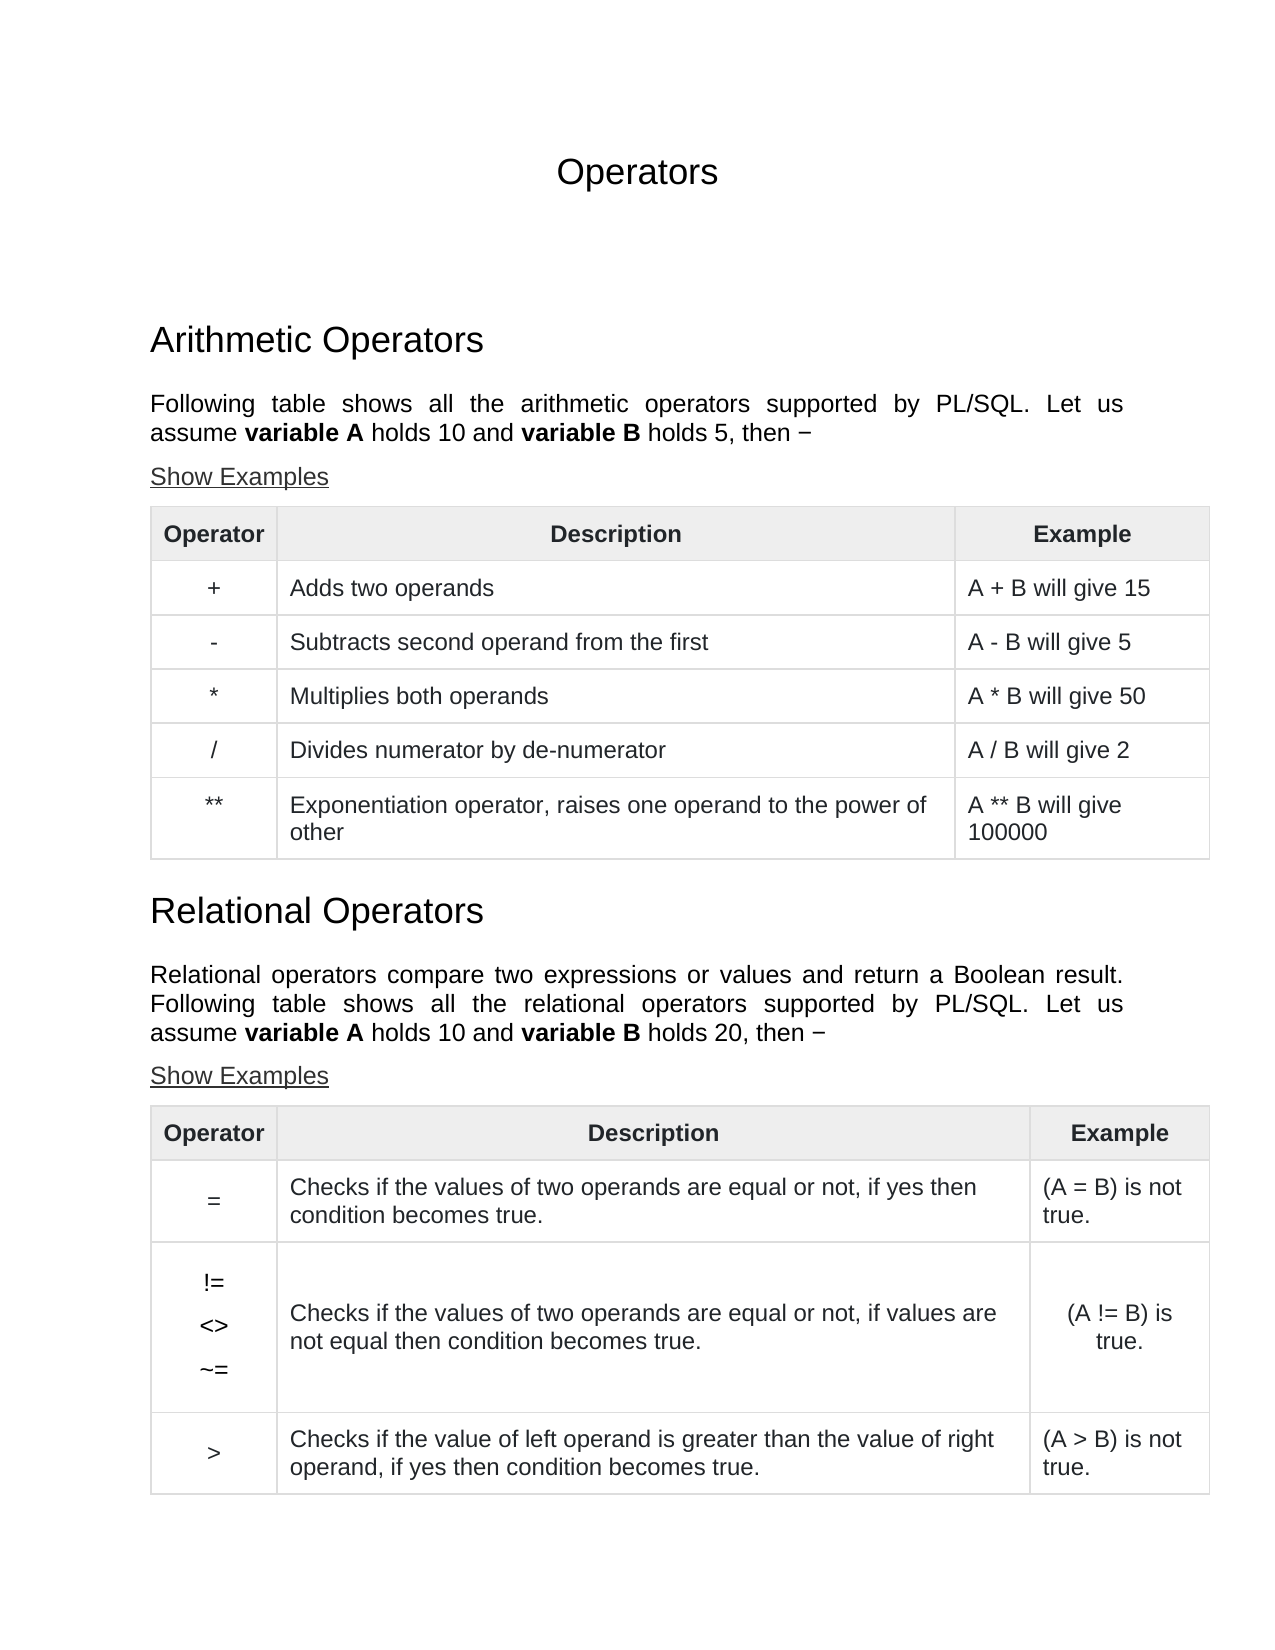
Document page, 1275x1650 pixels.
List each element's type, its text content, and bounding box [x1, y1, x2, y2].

table_cell A - B will give 5 [956, 616, 1209, 668]
table_cell * [152, 670, 276, 722]
table_cell != <> ~= [152, 1243, 276, 1411]
table_cell = [152, 1161, 276, 1241]
table_cell > [152, 1413, 276, 1493]
table_cell Multiplies both operands [278, 670, 954, 722]
text Arithmetic Operators [150, 318, 1125, 360]
table_cell + [152, 561, 276, 614]
table_cell (A = B) is not true. [1031, 1161, 1209, 1241]
table_cell - [152, 616, 276, 668]
table_header Description [278, 1107, 1029, 1159]
table_cell A * B will give 50 [956, 670, 1209, 722]
table_cell / [152, 724, 276, 776]
table_cell Adds two operands [278, 561, 954, 614]
table_header Example [1031, 1107, 1209, 1159]
table_header Example [956, 507, 1209, 560]
table_header Description [278, 507, 954, 560]
table_cell Subtracts second operand from the first [278, 616, 954, 668]
table_cell (A != B) is true. [1031, 1243, 1209, 1411]
table_cell Divides numerator by de-numerator [278, 724, 954, 776]
table_header Operator [152, 507, 276, 560]
text Operators [150, 150, 1125, 192]
table_cell ** [152, 778, 276, 858]
table_cell Checks if the values of two operands are equal or not, if yes then condition becomes true. [278, 1161, 1029, 1241]
table_cell Exponentiation operator, raises one operand to the power of other [278, 778, 954, 858]
table_header Operator [152, 1107, 276, 1159]
text Show Examples [150, 462, 1125, 491]
table_cell Checks if the value of left operand is greater than the value of right operand, if yes then condition becomes true. [278, 1413, 1029, 1493]
table_cell A ** B will give 100000 [956, 778, 1209, 858]
table_cell A + B will give 15 [956, 561, 1209, 614]
text Show Examples [150, 1061, 1125, 1090]
text Relational Operators [150, 889, 1125, 931]
table_cell Checks if the values of two operands are equal or not, if values are not equal then condition becomes true. [278, 1243, 1029, 1411]
text Following table shows all the arithmetic operators supported by PL/SQL. Let us assume variable A holds 10 and variable B holds 5, then − [150, 389, 1125, 447]
table_cell A / B will give 2 [956, 724, 1209, 776]
text Relational operators compare two expressions or values and return a Boolean result. Following table shows all the relational operators supported by PL/SQL. Let us assume variable A holds 10 and variable B holds 20, then − [150, 960, 1125, 1046]
table_cell (A > B) is not true. [1031, 1413, 1209, 1493]
